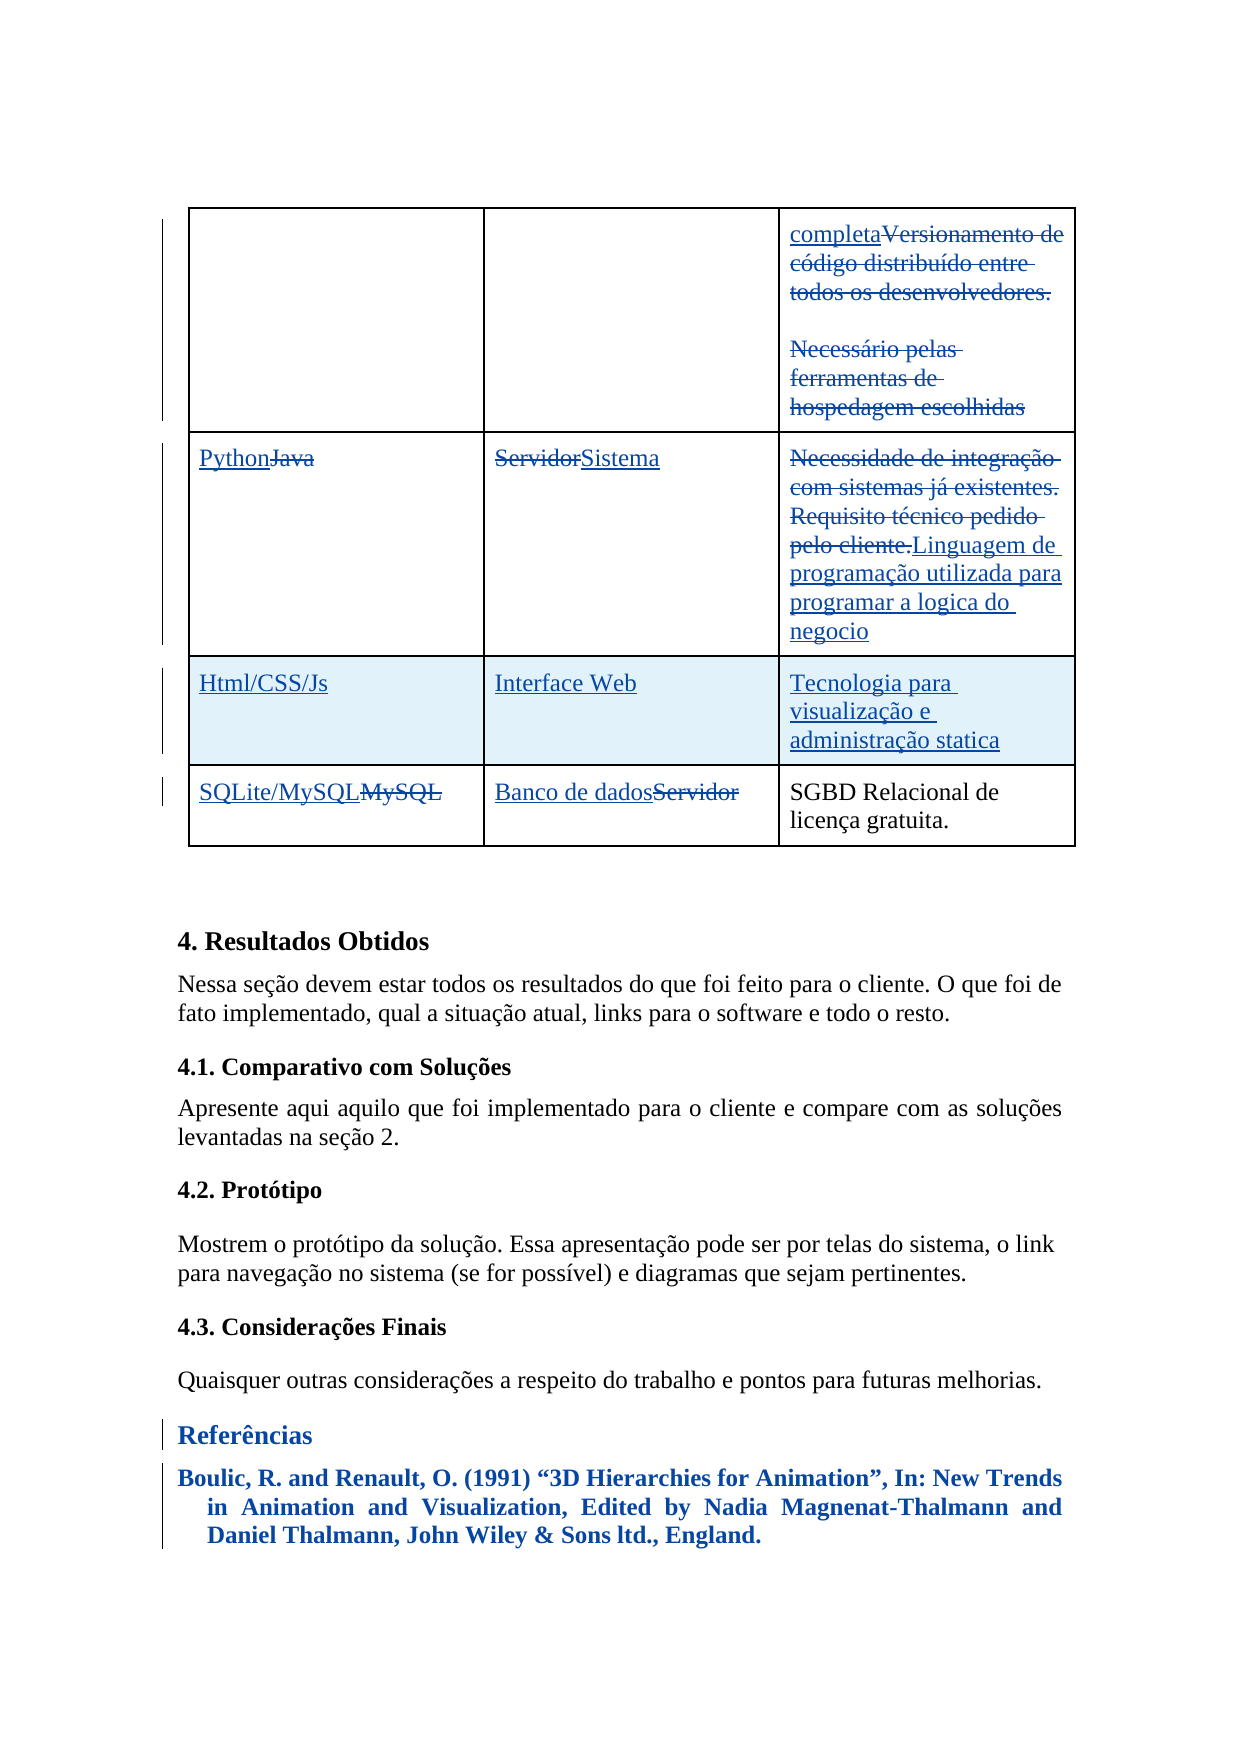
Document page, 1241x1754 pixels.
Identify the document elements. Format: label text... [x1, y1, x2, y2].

text 4.1. Comparativo com Soluções [177, 1052, 1063, 1080]
text Referências [177, 1419, 1063, 1450]
table_cell [780, 209, 1074, 431]
text Apresente aqui aquilo que foi implementado para o cliente e compare com as soluções levantadas na seção 2. [177, 1093, 1063, 1150]
text 4. Resultados Obtidos [177, 926, 1063, 957]
text 4.2. Protótipo [177, 1175, 1063, 1204]
text Quaisquer outras considerações a respeito do trabalho e pontos para futuras melhorias. [177, 1365, 1063, 1394]
text Boulic, R. and Renault, O. (1991) “3D Hierarchies for Animation”, In: New Trends in Animation and Visualization, Edited by Nadia Magnenat-Thalmann and Daniel Thalmann, John Wiley & Sons ltd., England. [177, 1463, 1063, 1549]
table_cell [485, 766, 778, 845]
table_cell SGBD Relacional de licença gratuita. [780, 766, 1074, 845]
table_cell [485, 433, 778, 655]
text 4.3. Considerações Finais [177, 1312, 1063, 1340]
table_cell [190, 766, 483, 845]
table_cell [485, 209, 778, 431]
text Mostrem o protótipo da solução. Essa apresentação pode ser por telas do sistema, o link para navegação no sistema (se for possível) e diagramas que sejam pertinentes. [177, 1229, 1063, 1287]
table_cell [190, 209, 483, 431]
text Nessa seção devem estar todos os resultados do que foi feito para o cliente. O que foi de fato implementado, qual a situação atual, links para o software e todo o resto. [177, 969, 1063, 1027]
table_cell [780, 433, 1074, 655]
table_cell [190, 433, 483, 655]
